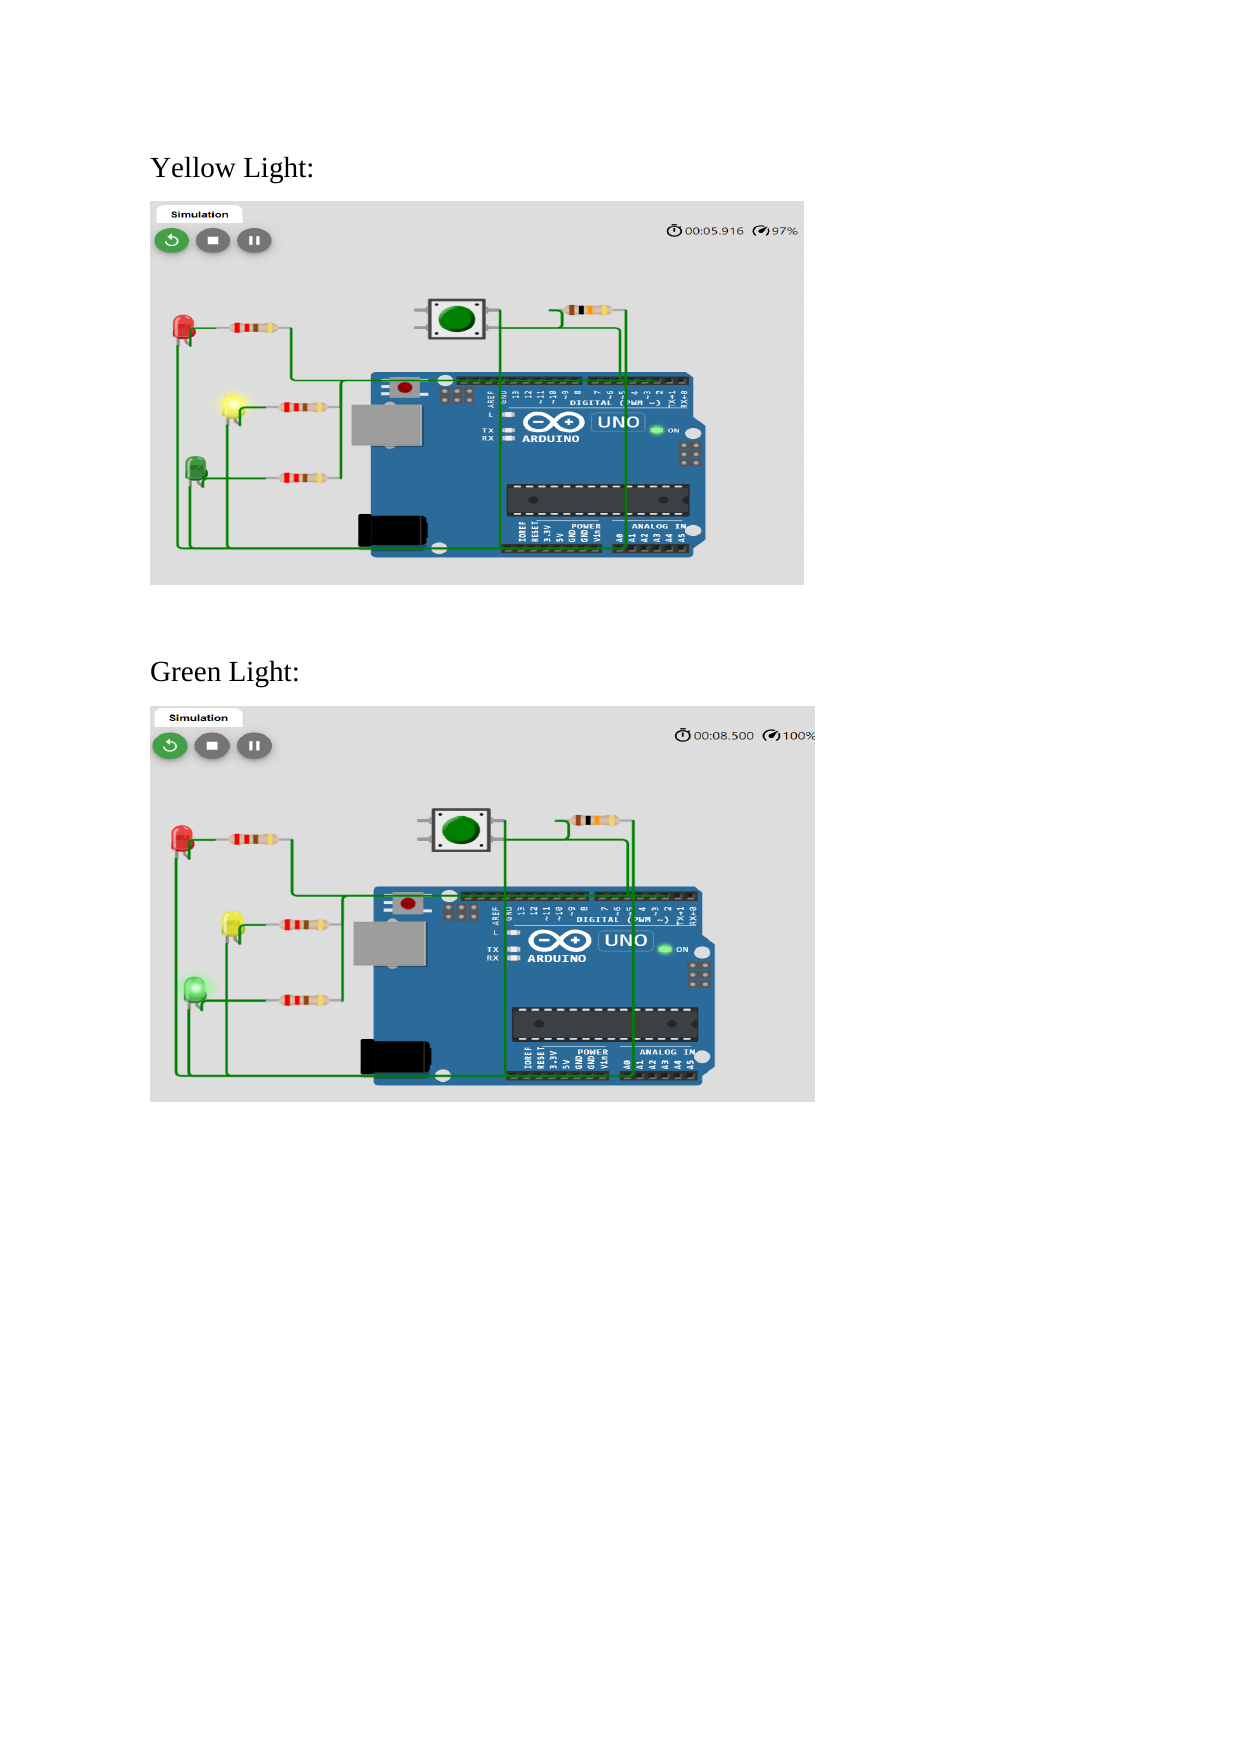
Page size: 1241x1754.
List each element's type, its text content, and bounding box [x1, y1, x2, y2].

text Green Light: [150, 654, 1090, 688]
picture [150, 706, 815, 1102]
text Yellow Light: [150, 150, 1090, 183]
picture [150, 201, 804, 585]
